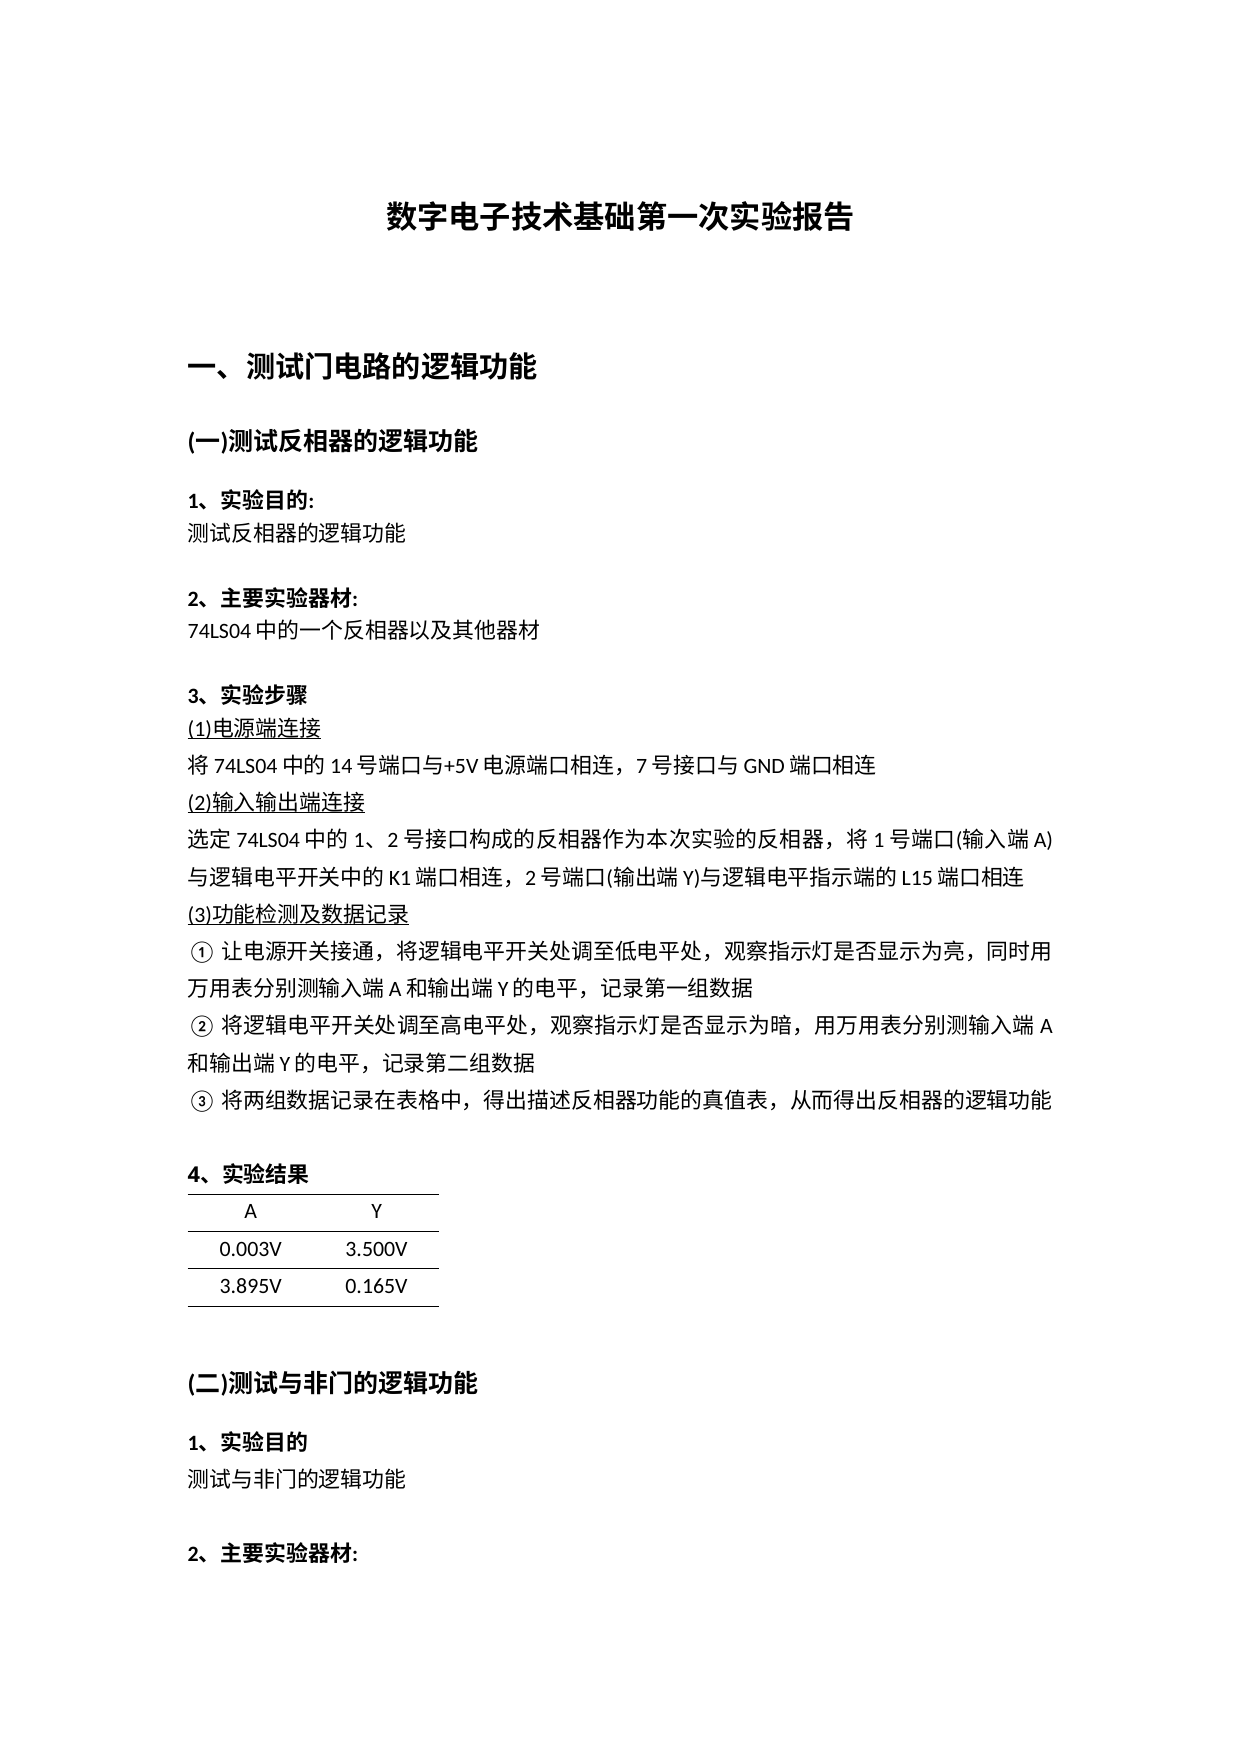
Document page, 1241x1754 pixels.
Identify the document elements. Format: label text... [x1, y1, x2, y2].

text ③将两组数据记录在表格中，得出描述反相器功能的真值表，从而得出反相器的逻辑功能 [187, 1082, 1053, 1115]
text 测试与非门的逻辑功能 [187, 1462, 1053, 1494]
subtitle 数字电子技术基础第一次实验报告 [187, 183, 1053, 248]
list 实验目的 [187, 1425, 1053, 1457]
subtitle (一)测试反相器的逻辑功能 [187, 407, 1053, 472]
text 选定74LS04中的1、2号接口构成的反相器作为本次实验的反相器，将1号端口(输入端A)与逻辑电平开关中的K1端口相连，2号端口(输出端Y)与逻辑电平指示端的L15端口相连 [187, 822, 1053, 892]
list 实验步骤 [187, 678, 1053, 710]
subtitle 一、测试门电路的逻辑功能 [187, 332, 1053, 397]
list 主要实验器材: [187, 1536, 1053, 1568]
text ①让电源开关接通，将逻辑电平开关处调至低电平处，观察指示灯是否显示为亮，同时用万用表分别测输入端A和输出端Y的电平，记录第一组数据 [187, 933, 1053, 1003]
table_header A [188, 1195, 313, 1231]
subtitle (二)测试与非门的逻辑功能 [187, 1349, 1053, 1414]
table_cell 3.500V [313, 1232, 439, 1268]
list 实验目的: [187, 483, 1053, 515]
table_cell 3.895V [188, 1269, 313, 1306]
list 测试反相器的逻辑功能 [187, 515, 1053, 548]
text ②将逻辑电平开关处调至高电平处，观察指示灯是否显示为暗，用万用表分别测输入端A和输出端Y的电平，记录第二组数据 [187, 1008, 1053, 1078]
table_cell 0.003V [188, 1232, 313, 1268]
text 将74LS04中的14号端口与+5V电源端口相连，7号接口与GND端口相连 [187, 747, 1053, 780]
list 74LS04中的一个反相器以及其他器材 [187, 613, 1053, 645]
text (2)输入输出端连接 [187, 784, 1053, 817]
text (3)功能检测及数据记录 [187, 896, 1053, 929]
table_header Y [313, 1195, 439, 1231]
text 4、实验结果 [187, 1156, 1053, 1189]
table_cell 0.165V [313, 1269, 439, 1306]
text (1)电源端连接 [187, 710, 1053, 743]
list 主要实验器材: [187, 580, 1053, 613]
